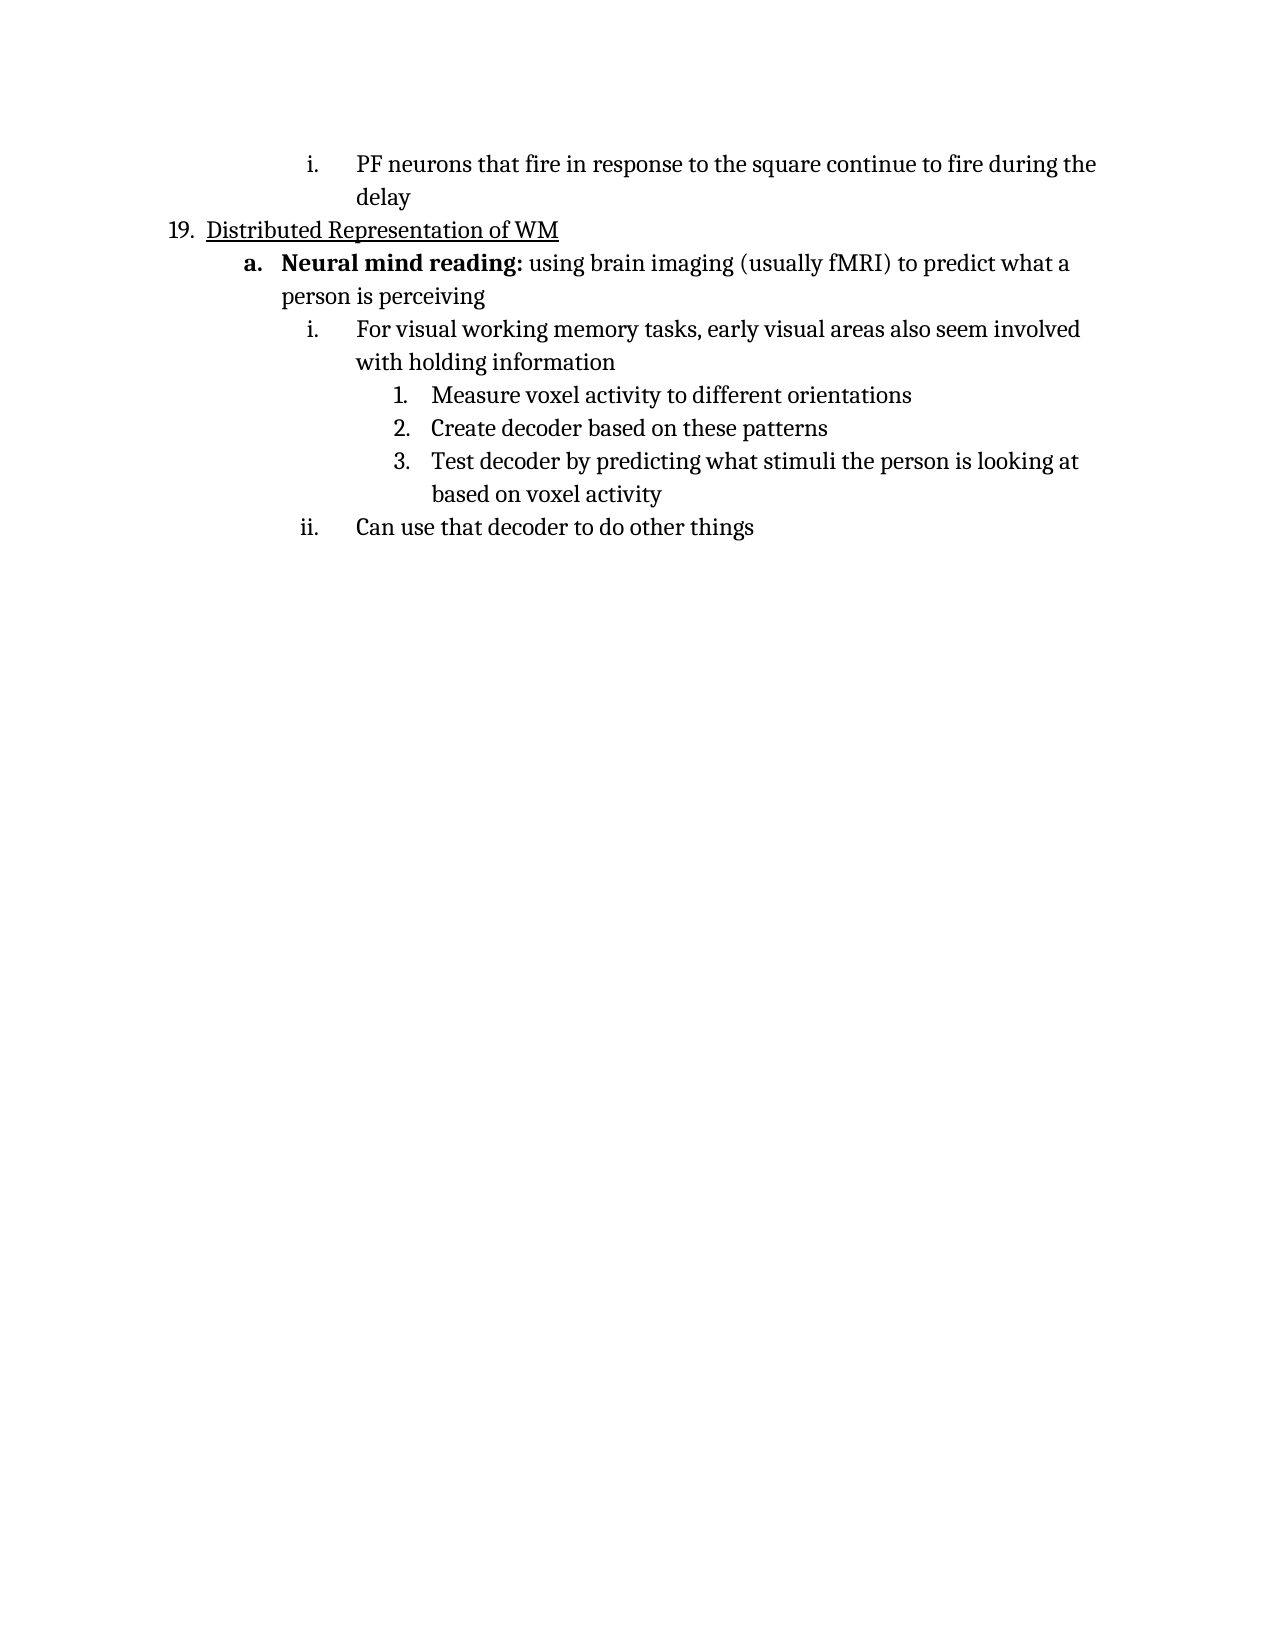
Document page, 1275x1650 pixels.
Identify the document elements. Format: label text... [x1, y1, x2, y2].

list PF neurons that fire in response to the square continue to fire during the delay [319, 150, 1125, 212]
list Create decoder based on these patterns [394, 414, 1125, 443]
list Neural mind reading: using brain imaging (usually fMRI) to predict what a person is perceiving [244, 249, 1125, 311]
list Can use that decoder to do other things [319, 513, 1125, 542]
list Measure voxel activity to different orientations [394, 381, 1125, 410]
list For visual working memory tasks, early visual areas also seem involved with holding information [319, 315, 1125, 377]
list Test decoder by predicting what stimuli the person is looking at based on voxel activity [394, 447, 1125, 509]
list Distributed Representation of WM [169, 216, 1125, 245]
